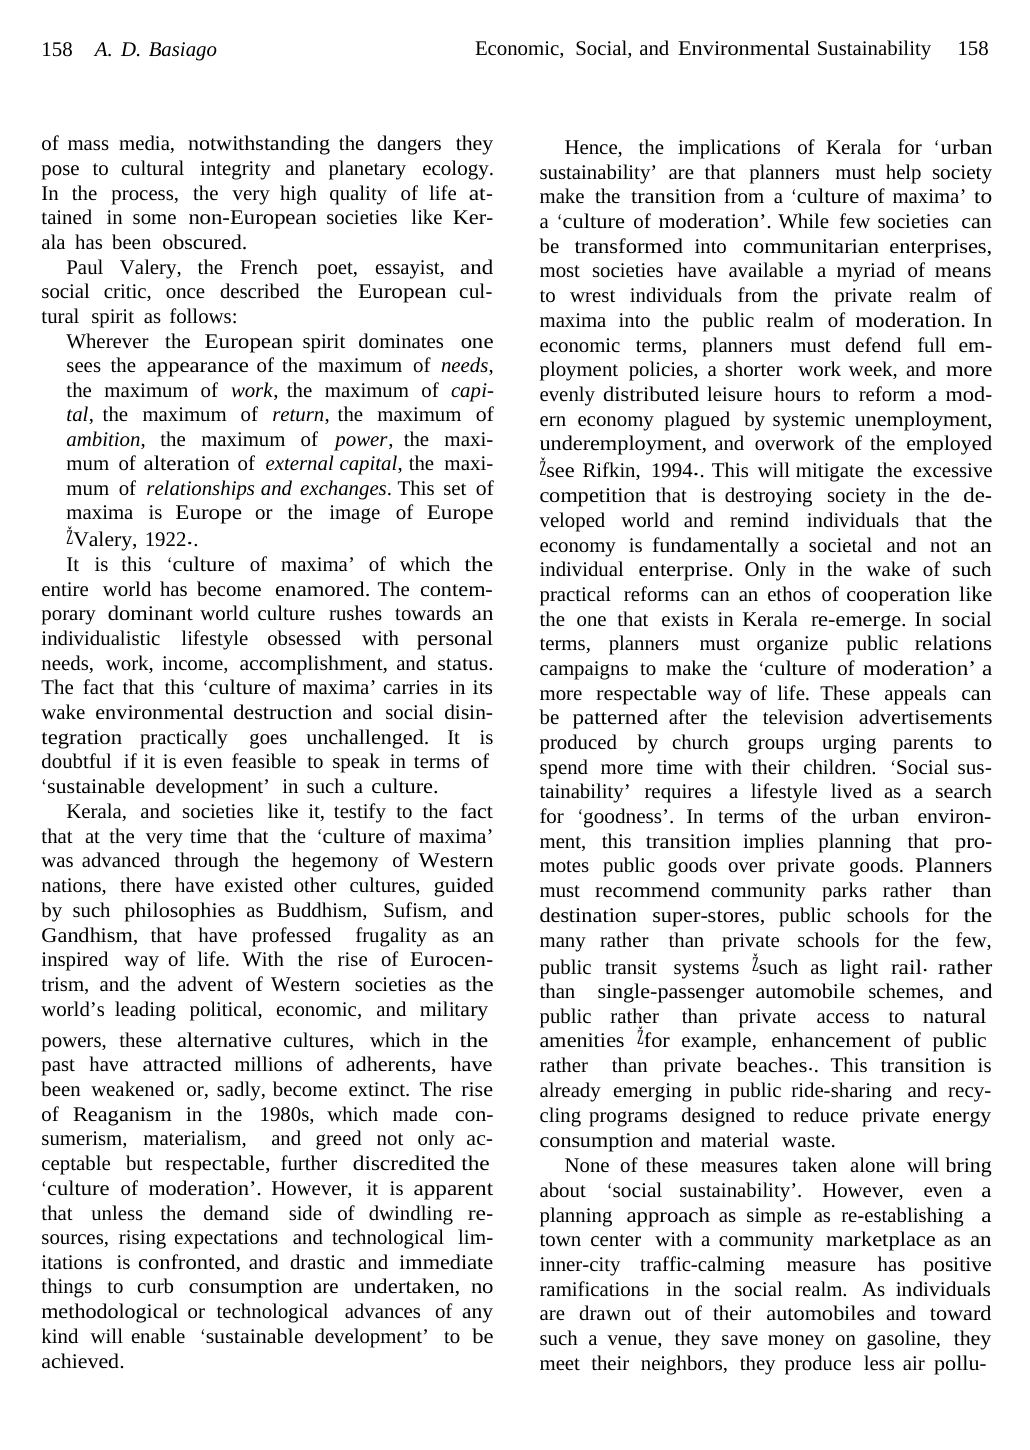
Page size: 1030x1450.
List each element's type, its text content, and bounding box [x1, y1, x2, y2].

text of mass media, notwithstanding the dangers they pose to cultural integrity and planetary ecology. In the process, the very high quality of life at- tained in some non-European societies like Ker- ala has been obscured. [41, 131, 494, 254]
text Hence, the implications of Kerala for ‘urban sustainability’ are that planners must help society make the transition from a ‘culture of maxima’ to a ‘culture of moderation’. While few societies can be transformed into communitarian enterprises, most societies have available a myriad of means to wrest individuals from the private realm of maxima into the public realm of moderation. In economic terms, planners must defend full em- ployment policies, a shorter work week, and more evenly distributed leisure hours to reform a mod- ern economy plagued by systemic unemployment, underemployment, and overwork of the employed Žsee Rifkin, 1994.. This will mitigate the excessive competition that is destroying society in the de- veloped world and remind individuals that the economy is fundamentally a societal and not an individual enterprise. Only in the wake of such practical reforms can an ethos of cooperation like the one that exists in Kerala re-emerge. In social terms, planners must organize public relations campaigns to make the ‘culture of moderation’ a more respectable way of life. These appeals can be patterned after the television advertisements produced by church groups urging parents to spend more time with their children. ‘Social sus- tainability’ requires a lifestyle lived as a search for ‘goodness’. In terms of the urban environ- ment, this transition implies planning that pro- motes public goods over private goods. Planners must recommend community parks rather than destination super-stores, public schools for the many rather than private schools for the few, public transit systems Žsuch as light rail. rather than single-passenger automobile schemes, and public rather than private access to natural [539, 135, 992, 1028]
text Paul Valery, the French poet, essayist, and social critic, once described the European cul- tural spirit as follows: [41, 255, 493, 328]
text rather than private beaches.. This transition is already emerging in public ride-sharing and recy- cling programs designed to reduce private energy consumption and material waste. [539, 1053, 991, 1153]
text amenities [539, 1029, 630, 1052]
text Wherever the European spirit dominates one sees the appearance of the maximum of needs, the maximum of work, the maximum of capi- tal, the maximum of return, the maximum of ambition, the maximum of power, the maxi- mum of alteration of external capital, the maxi- mum of relationships and exchanges. This set of maxima is Europe or the image of Europe ŽValery, 1922.. [66, 329, 494, 551]
text It is this ‘culture of maxima’ of which the entire world has become enamored. The contem- porary dominant world culture rushes towards an individualistic lifestyle obsessed with personal needs, work, income, accomplishment, and status. The fact that this ‘culture of maxima’ carries in its wake environmental destruction and social disin- tegration practically goes unchallenged. It is doubtful if it is even feasible to speak in terms of [41, 552, 493, 773]
text Žfor example, enhancement of public [637, 1029, 1000, 1052]
text None of these measures taken alone will bring about ‘social sustainability’. However, even a planning approach as simple as re-establishing a town center with a community marketplace as an inner-city traffic-calming measure has positive ramifications in the social realm. As individuals are drawn out of their automobiles and toward such a venue, they save money on gasoline, they meet their neighbors, they produce less air pollu- [539, 1153, 992, 1375]
text Kerala, and societies like it, testify to the fact that at the very time that the ‘culture of maxima’ was advanced through the hegemony of Western nations, there have existed other cultures, guided by such philosophies as Buddhism, Sufism, and Gandhism, that have professed frugality as an inspired way of life. With the rise of Eurocen- trism, and the advent of Western societies as the world’s leading political, economic, and military [41, 799, 494, 1021]
text past have attracted millions of adherents, have been weakened or, sadly, become extinct. The rise of Reaganism in the 1980s, which made con- sumerism, materialism, and greed not only ac- ceptable but respectable, further discredited the [41, 1052, 493, 1175]
text ‘culture of moderation’. However, it is apparent that unless the demand side of dwindling re- sources, rising expectations and technological lim- itations is confronted, and drastic and immediate things to curb consumption are undertaken, no methodological or technological advances of any kind will enable ‘sustainable development’ to be achieved. [41, 1176, 493, 1373]
text powers, these alternative cultures, which in the [41, 1029, 494, 1052]
text ‘sustainable development’ in such a culture. [41, 774, 441, 798]
